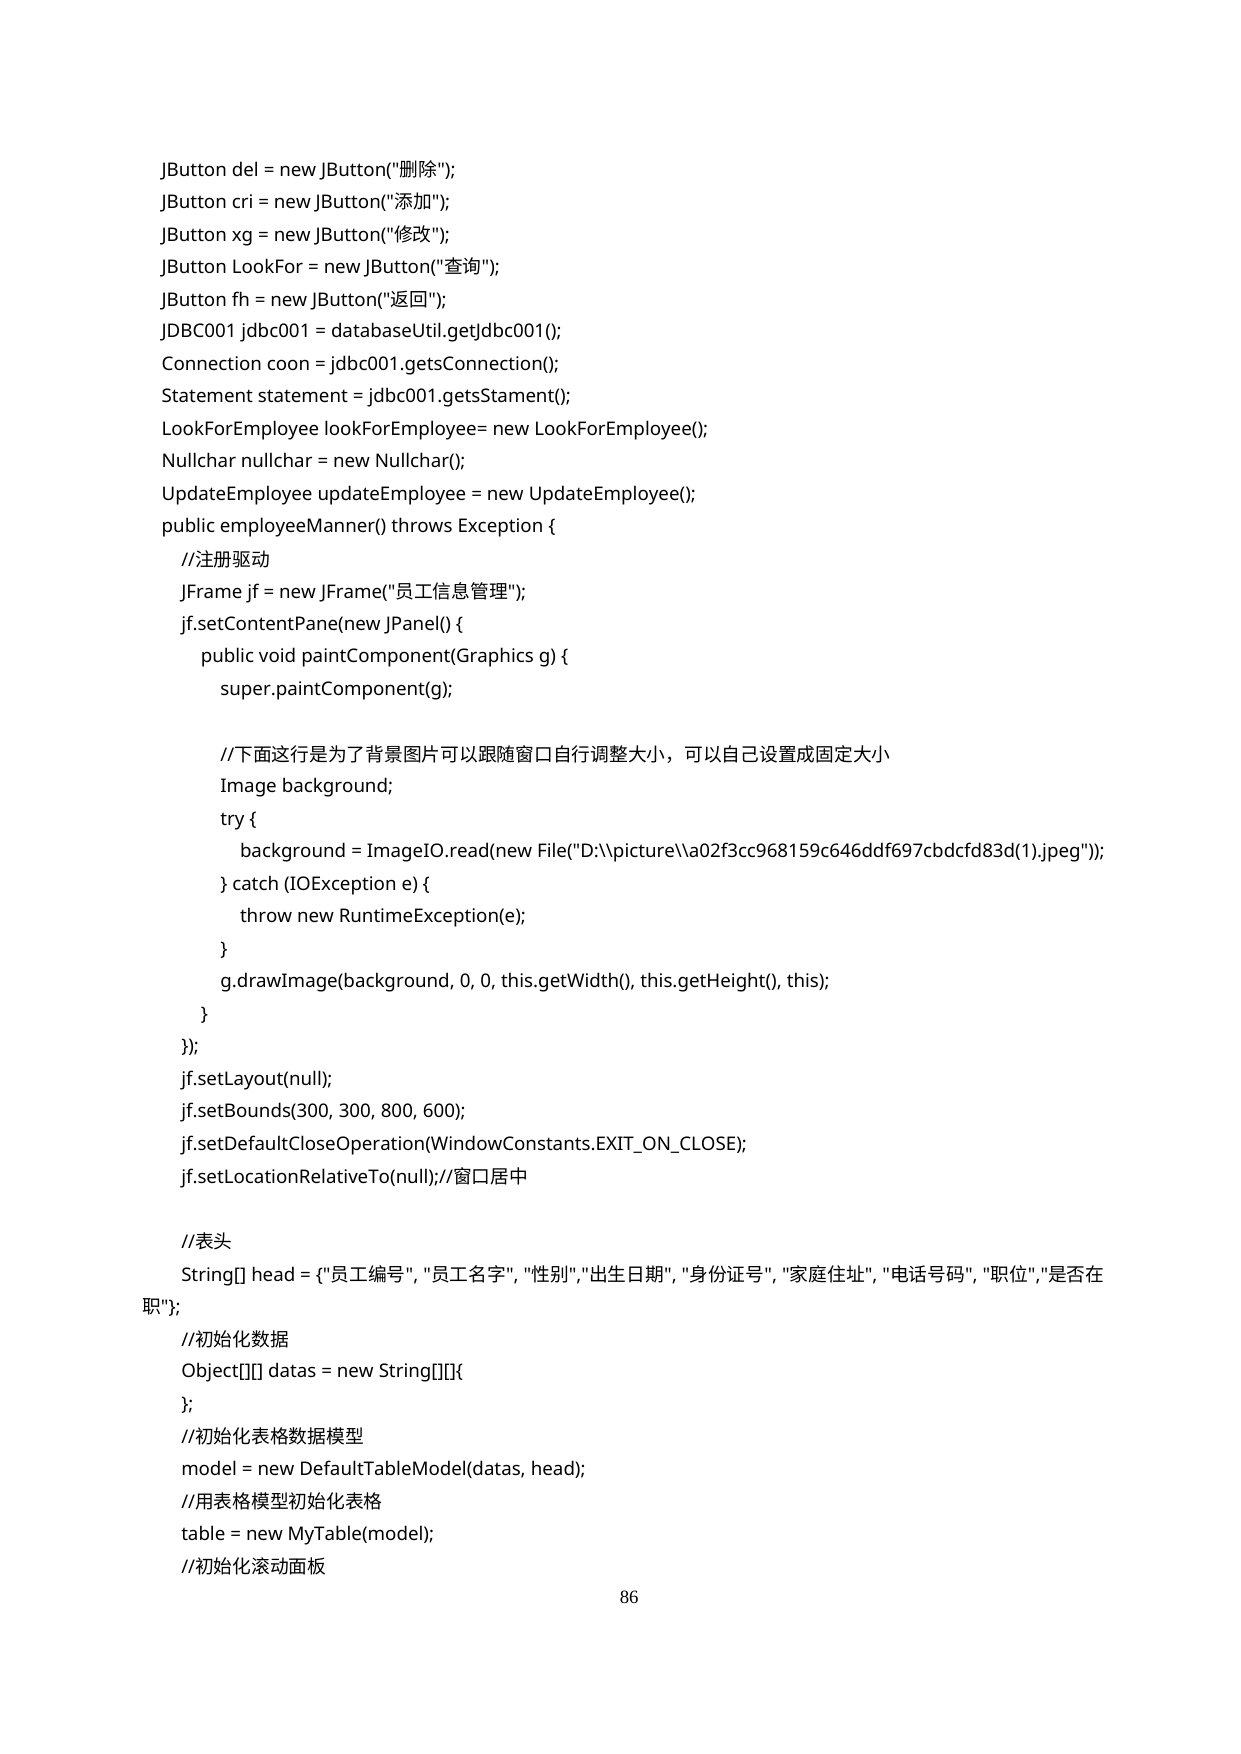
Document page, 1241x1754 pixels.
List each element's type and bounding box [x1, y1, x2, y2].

text [142, 152, 1116, 1582]
